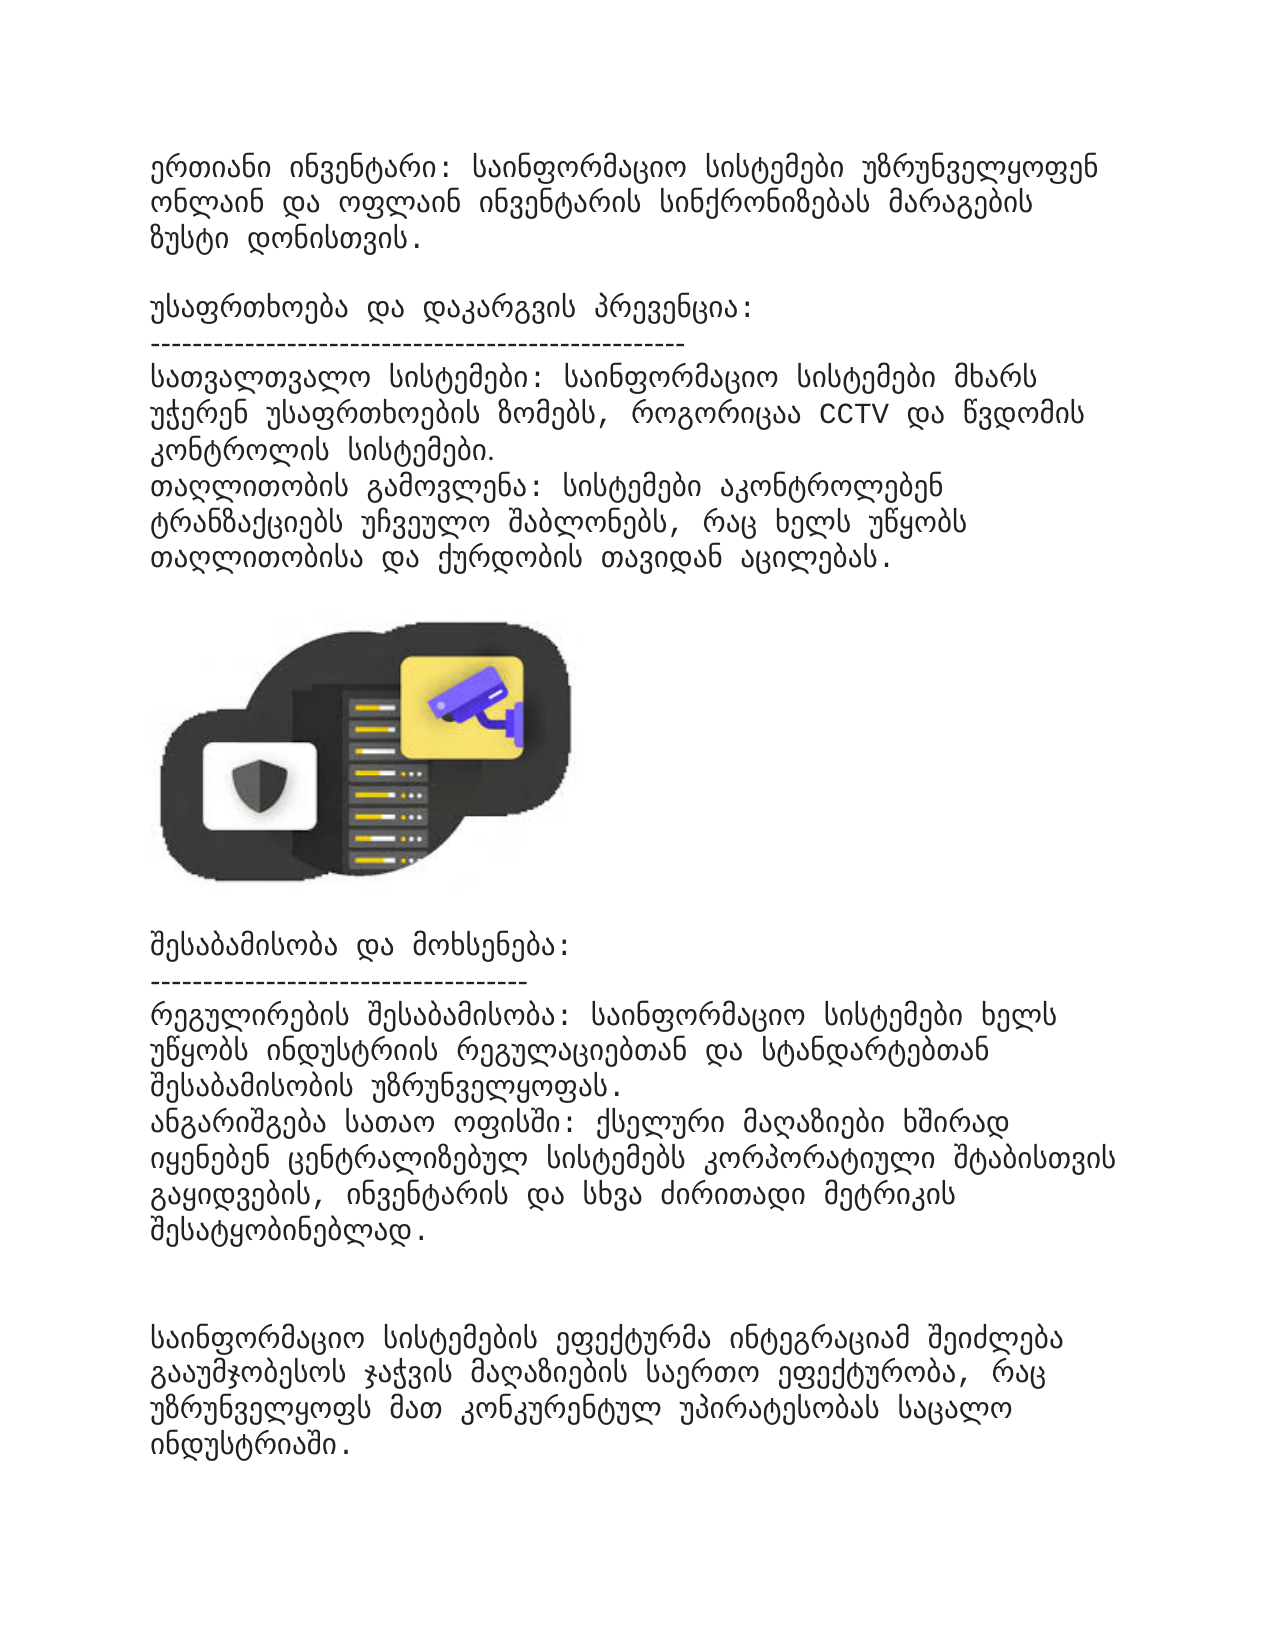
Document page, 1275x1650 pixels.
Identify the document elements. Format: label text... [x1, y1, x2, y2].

text ------------------------------------ [150, 964, 1125, 998]
picture [150, 609, 584, 895]
text უსაფრთხოება და დაკარგვის პრევენცია: [150, 291, 1125, 326]
text შესაბამისობა და მოხსენება: [150, 928, 1125, 964]
text --------------------------------------------------- [150, 326, 1125, 360]
text რეგულირების შესაბამისობა: საინფორმაციო სისტემები ხელს უწყობს ინდუსტრიის რეგულაციებთან და სტანდარტებთან შესაბამისობის უზრუნველყოფას. [150, 998, 1125, 1105]
text ერთიანი ინვენტარი: საინფორმაციო სისტემები უზრუნველყოფენ ონლაინ და ოფლაინ ინვენტარის სინქრონიზებას მარაგების ზუსტი დონისთვის. [150, 150, 1125, 257]
text ანგარიშგება სათაო ოფისში: ქსელური მაღაზიები ხშირად იყენებენ ცენტრალიზებულ სისტემებს კორპორატიული შტაბისთვის გაყიდვების, ინვენტარის და სხვა ძირითადი მეტრიკის შესატყობინებლად. [150, 1105, 1125, 1249]
text თაღლითობის გამოვლენა: სისტემები აკონტროლებენ ტრანზაქციებს უჩვეულო შაბლონებს, რაც ხელს უწყობს თაღლითობისა და ქურდობის თავიდან აცილებას. [150, 469, 1125, 577]
text სათვალთვალო სისტემები: საინფორმაციო სისტემები მხარს უჭერენ უსაფრთხოების ზომებს, როგორიცაა CCTV და წვდომის კონტროლის სისტემები. [150, 360, 1125, 469]
text საინფორმაციო სისტემების ეფექტურმა ინტეგრაციამ შეიძლება გააუმჯობესოს ჯაჭვის მაღაზიების საერთო ეფექტურობა, რაც უზრუნველყოფს მათ კონკურენტულ უპირატესობას საცალო ინდუსტრიაში. [150, 1321, 1125, 1463]
